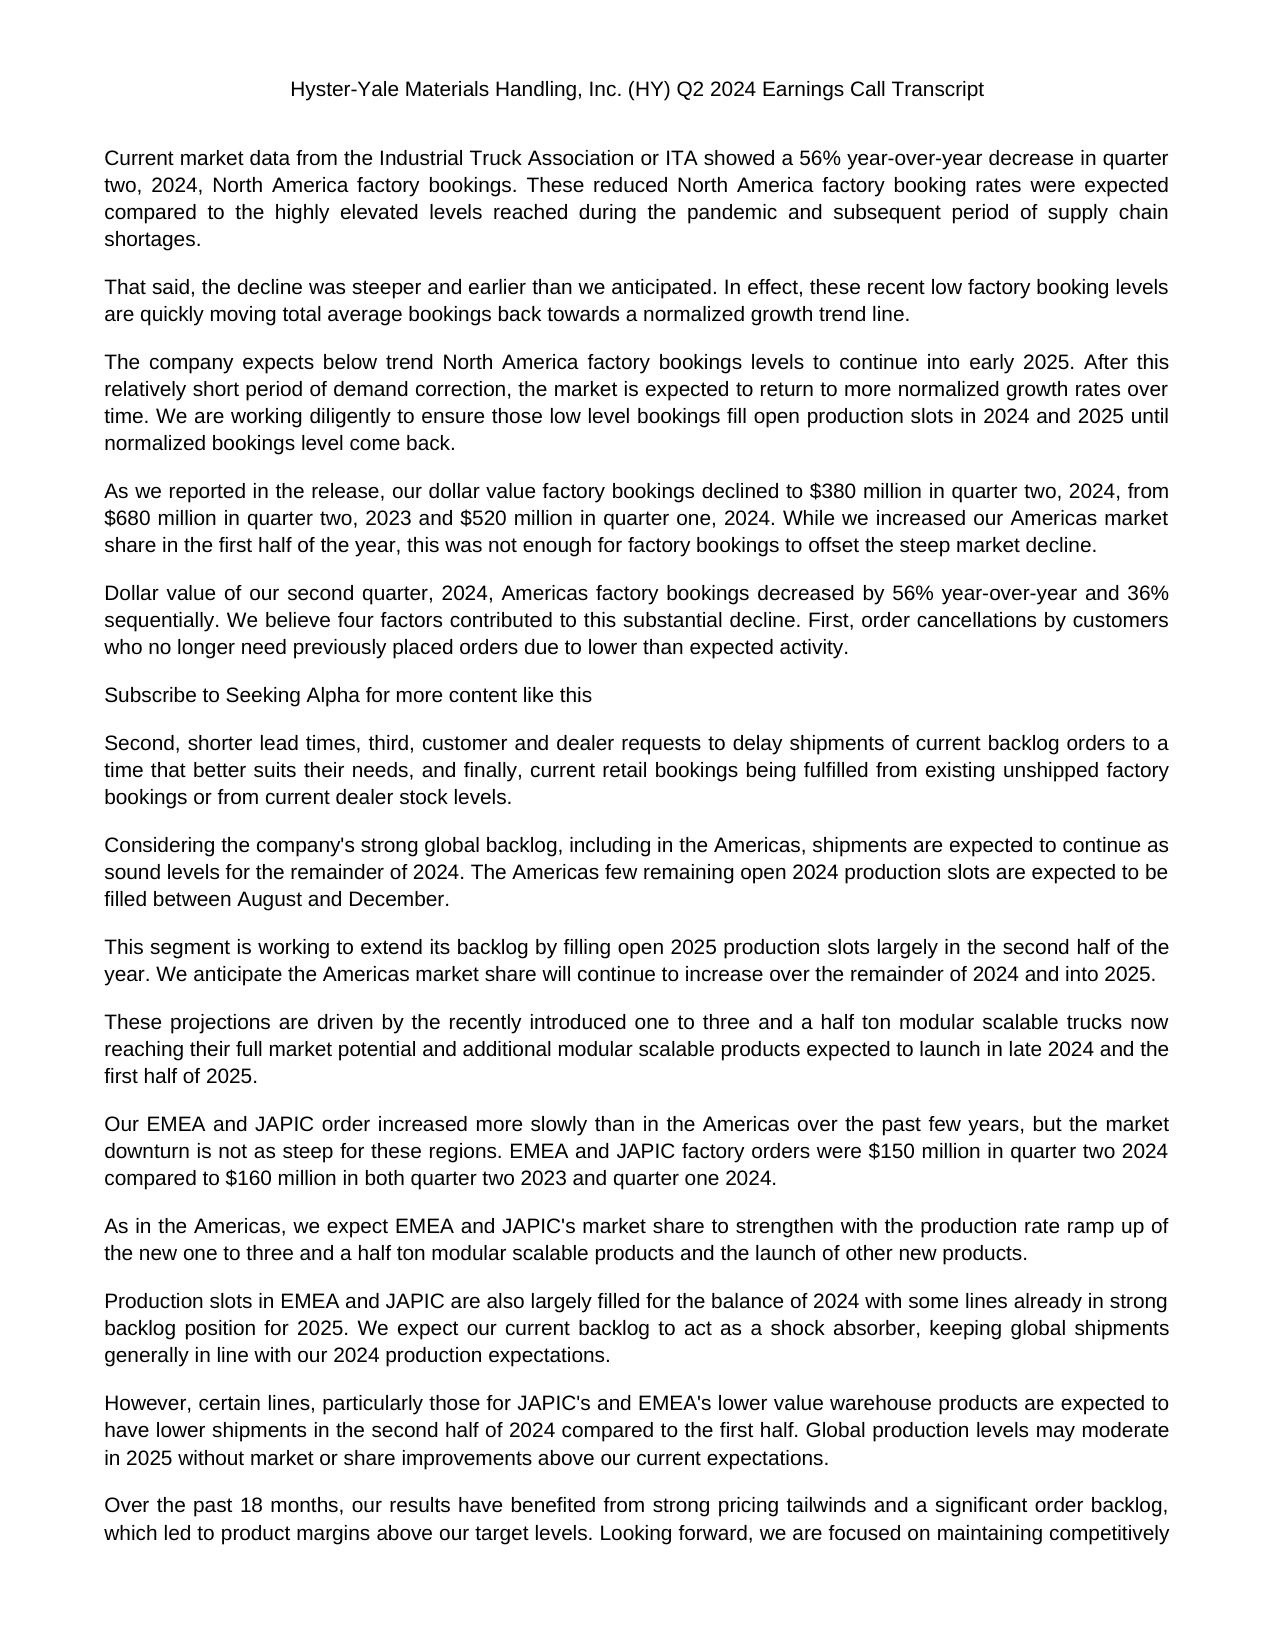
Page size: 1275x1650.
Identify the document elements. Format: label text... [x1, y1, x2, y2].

text Considering the company's strong global backlog, including in the Americas, shipments are expected to continue as sound levels for the remainder of 2024. The Americas few remaining open 2024 production slots are expected to be filled between August and December. [104, 830, 1171, 911]
text Production slots in EMEA and JAPIC are also largely filled for the balance of 2024 with some lines already in strong backlog position for 2025. We expect our current backlog to act as a shock absorber, keeping global shipments generally in line with our 2024 production expectations. [104, 1286, 1171, 1367]
text Second, shorter lead times, third, customer and dealer requests to delay shipments of current backlog orders to a time that better suits their needs, and finally, current retail bookings being fulfilled from existing unshipped factory bookings or from current dealer stock levels. [104, 728, 1171, 809]
text The company expects below trend North America factory bookings levels to continue into early 2025. After this relatively short period of demand correction, the market is expected to return to more normalized growth rates over time. We are working diligently to ensure those low level bookings fill open production slots in 2024 and 2025 until normalized bookings level come back. [104, 346, 1171, 455]
text This segment is working to extend its backlog by filling open 2025 production slots largely in the second half of the year. We anticipate the Americas market share will continue to increase over the remainder of 2024 and into 2025. [104, 932, 1171, 986]
text Current market data from the Industrial Truck Association or ITA showed a 56% year-over-year decrease in quarter two, 2024, North America factory bookings. These reduced North America factory booking rates were expected compared to the highly elevated levels reached during the pandemic and subsequent period of supply chain shortages. [104, 142, 1171, 251]
text That said, the decline was steeper and earlier than we anticipated. In effect, these recent low factory booking levels are quickly moving total average bookings back towards a normalized growth trend line. [104, 271, 1171, 326]
text As we reported in the release, our dollar value factory bookings declined to $380 million in quarter two, 2024, from $680 million in quarter two, 2023 and $520 million in quarter one, 2024. While we increased our Americas market share in the first half of the year, this was not enough for factory bookings to offset the steep market decline. [104, 476, 1171, 557]
text However, certain lines, particularly those for JAPIC's and EMEA's lower value warehouse products are expected to have lower shipments in the second half of 2024 compared to the first half. Global production levels may moderate in 2025 without market or share improvements above our current expectations. [104, 1388, 1171, 1469]
text As in the Americas, we expect EMEA and JAPIC's market share to strengthen with the production rate ramp up of the new one to three and a half ton modular scalable products and the launch of other new products. [104, 1211, 1171, 1265]
text Our EMEA and JAPIC order increased more slowly than in the Americas over the past few years, but the market downturn is not as steep for these regions. EMEA and JAPIC factory orders were $150 million in quarter two 2024 compared to $160 million in both quarter two 2023 and quarter one 2024. [104, 1109, 1171, 1190]
text Dollar value of our second quarter, 2024, Americas factory bookings decreased by 56% year-over-year and 36% sequentially. We believe four factors contributed to this substantial decline. First, order cancellations by customers who no longer need previously placed orders due to lower than expected activity. [104, 578, 1171, 659]
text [104, 1490, 1171, 1544]
text Subscribe to Seeking Alpha for more content like this [104, 680, 1171, 707]
text These projections are driven by the recently introduced one to three and a half ton modular scalable trucks now reaching their full market potential and additional modular scalable products expected to launch in late 2024 and the first half of 2025. [104, 1007, 1171, 1088]
